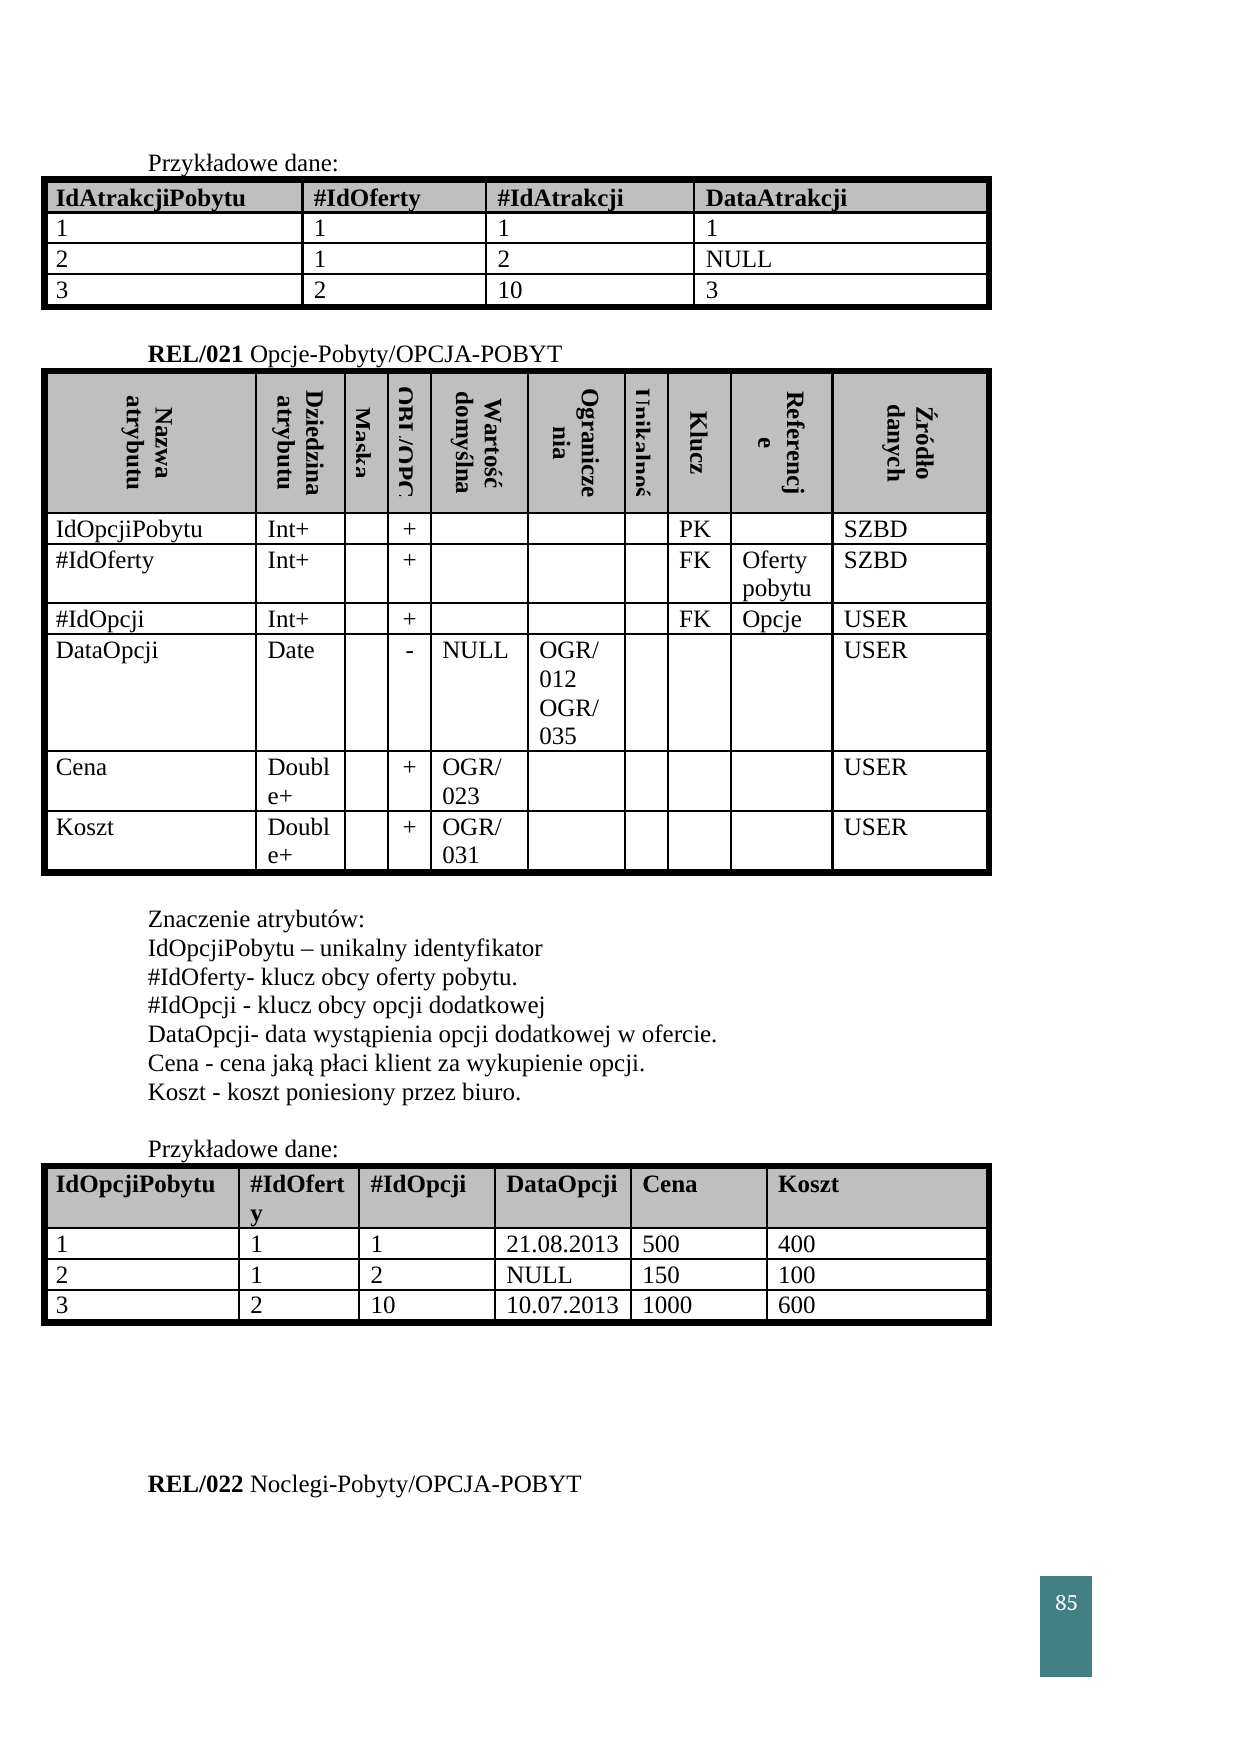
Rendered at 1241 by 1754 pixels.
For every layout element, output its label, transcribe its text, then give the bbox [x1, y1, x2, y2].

text IdOpcjiPobytu – unikalny identyfikator [148, 933, 1092, 962]
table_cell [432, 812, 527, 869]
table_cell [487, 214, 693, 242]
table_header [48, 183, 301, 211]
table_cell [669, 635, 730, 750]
text #IdOferty- klucz obcy oferty pobytu. [148, 962, 1092, 991]
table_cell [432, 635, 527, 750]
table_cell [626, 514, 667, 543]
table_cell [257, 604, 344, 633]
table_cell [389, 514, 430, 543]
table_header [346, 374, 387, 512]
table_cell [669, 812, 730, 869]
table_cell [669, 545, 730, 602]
text DataOpcji- data wystąpienia opcji dodatkowej w ofercie. [148, 1019, 1092, 1048]
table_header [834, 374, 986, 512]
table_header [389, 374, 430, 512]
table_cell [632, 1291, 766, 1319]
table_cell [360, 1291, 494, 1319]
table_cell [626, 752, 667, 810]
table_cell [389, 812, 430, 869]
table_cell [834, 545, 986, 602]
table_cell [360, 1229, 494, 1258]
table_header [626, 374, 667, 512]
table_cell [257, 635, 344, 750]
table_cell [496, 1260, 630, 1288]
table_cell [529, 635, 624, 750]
text Cena - cena jaką płaci klient za wykupienie opcji. [148, 1048, 1092, 1077]
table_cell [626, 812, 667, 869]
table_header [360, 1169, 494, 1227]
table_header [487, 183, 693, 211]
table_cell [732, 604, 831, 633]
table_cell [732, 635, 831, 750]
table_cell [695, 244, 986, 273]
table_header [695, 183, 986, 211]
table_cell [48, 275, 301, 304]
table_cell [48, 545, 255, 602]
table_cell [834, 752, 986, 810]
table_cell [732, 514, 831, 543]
text REL/022 Noclegi-Pobyty/OPCJA-POBYT [148, 1469, 1092, 1498]
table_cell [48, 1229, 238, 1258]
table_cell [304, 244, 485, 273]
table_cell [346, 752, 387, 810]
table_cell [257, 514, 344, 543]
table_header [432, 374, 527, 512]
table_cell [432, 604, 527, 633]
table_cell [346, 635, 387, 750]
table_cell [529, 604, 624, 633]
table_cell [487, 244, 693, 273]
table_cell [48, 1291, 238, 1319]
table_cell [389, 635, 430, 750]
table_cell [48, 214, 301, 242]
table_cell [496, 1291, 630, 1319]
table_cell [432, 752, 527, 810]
text Znaczenie atrybutów: [148, 904, 1092, 933]
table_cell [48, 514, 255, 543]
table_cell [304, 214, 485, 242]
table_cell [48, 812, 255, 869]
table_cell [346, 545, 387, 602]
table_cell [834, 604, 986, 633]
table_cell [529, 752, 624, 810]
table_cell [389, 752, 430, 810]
text Przykładowe dane: [148, 148, 1092, 176]
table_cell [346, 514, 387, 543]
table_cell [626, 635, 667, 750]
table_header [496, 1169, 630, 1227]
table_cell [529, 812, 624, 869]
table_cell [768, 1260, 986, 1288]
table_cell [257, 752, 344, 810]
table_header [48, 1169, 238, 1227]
text #IdOpcji - klucz obcy opcji dodatkowej [148, 991, 1092, 1019]
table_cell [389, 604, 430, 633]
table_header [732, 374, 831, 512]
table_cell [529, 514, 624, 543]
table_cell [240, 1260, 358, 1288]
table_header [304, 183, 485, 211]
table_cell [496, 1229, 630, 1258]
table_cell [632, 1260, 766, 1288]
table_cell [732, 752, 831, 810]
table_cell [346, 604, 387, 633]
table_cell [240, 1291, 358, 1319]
text Przykładowe dane: [148, 1134, 1092, 1163]
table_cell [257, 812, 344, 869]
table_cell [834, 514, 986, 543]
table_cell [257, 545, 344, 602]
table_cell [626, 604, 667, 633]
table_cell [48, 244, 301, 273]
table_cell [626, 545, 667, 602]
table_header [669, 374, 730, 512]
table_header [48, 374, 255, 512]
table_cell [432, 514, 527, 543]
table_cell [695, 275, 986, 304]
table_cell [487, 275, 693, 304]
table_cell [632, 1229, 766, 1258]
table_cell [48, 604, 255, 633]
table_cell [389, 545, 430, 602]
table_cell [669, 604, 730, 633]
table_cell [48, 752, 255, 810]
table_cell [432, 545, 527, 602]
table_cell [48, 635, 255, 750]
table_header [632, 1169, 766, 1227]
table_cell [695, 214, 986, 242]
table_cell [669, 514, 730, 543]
text Koszt - koszt poniesiony przez biuro. [148, 1077, 1092, 1106]
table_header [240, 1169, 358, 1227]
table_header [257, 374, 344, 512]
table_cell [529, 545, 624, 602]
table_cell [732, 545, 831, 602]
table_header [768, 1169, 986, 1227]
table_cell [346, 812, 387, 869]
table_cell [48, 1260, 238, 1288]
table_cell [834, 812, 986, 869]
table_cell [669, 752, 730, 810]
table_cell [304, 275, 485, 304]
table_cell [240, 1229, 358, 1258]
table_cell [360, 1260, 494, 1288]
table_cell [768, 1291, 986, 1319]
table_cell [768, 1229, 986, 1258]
text REL/021 Opcje-Pobyty/OPCJA-POBYT [148, 339, 1092, 368]
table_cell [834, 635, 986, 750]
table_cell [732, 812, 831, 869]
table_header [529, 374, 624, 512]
